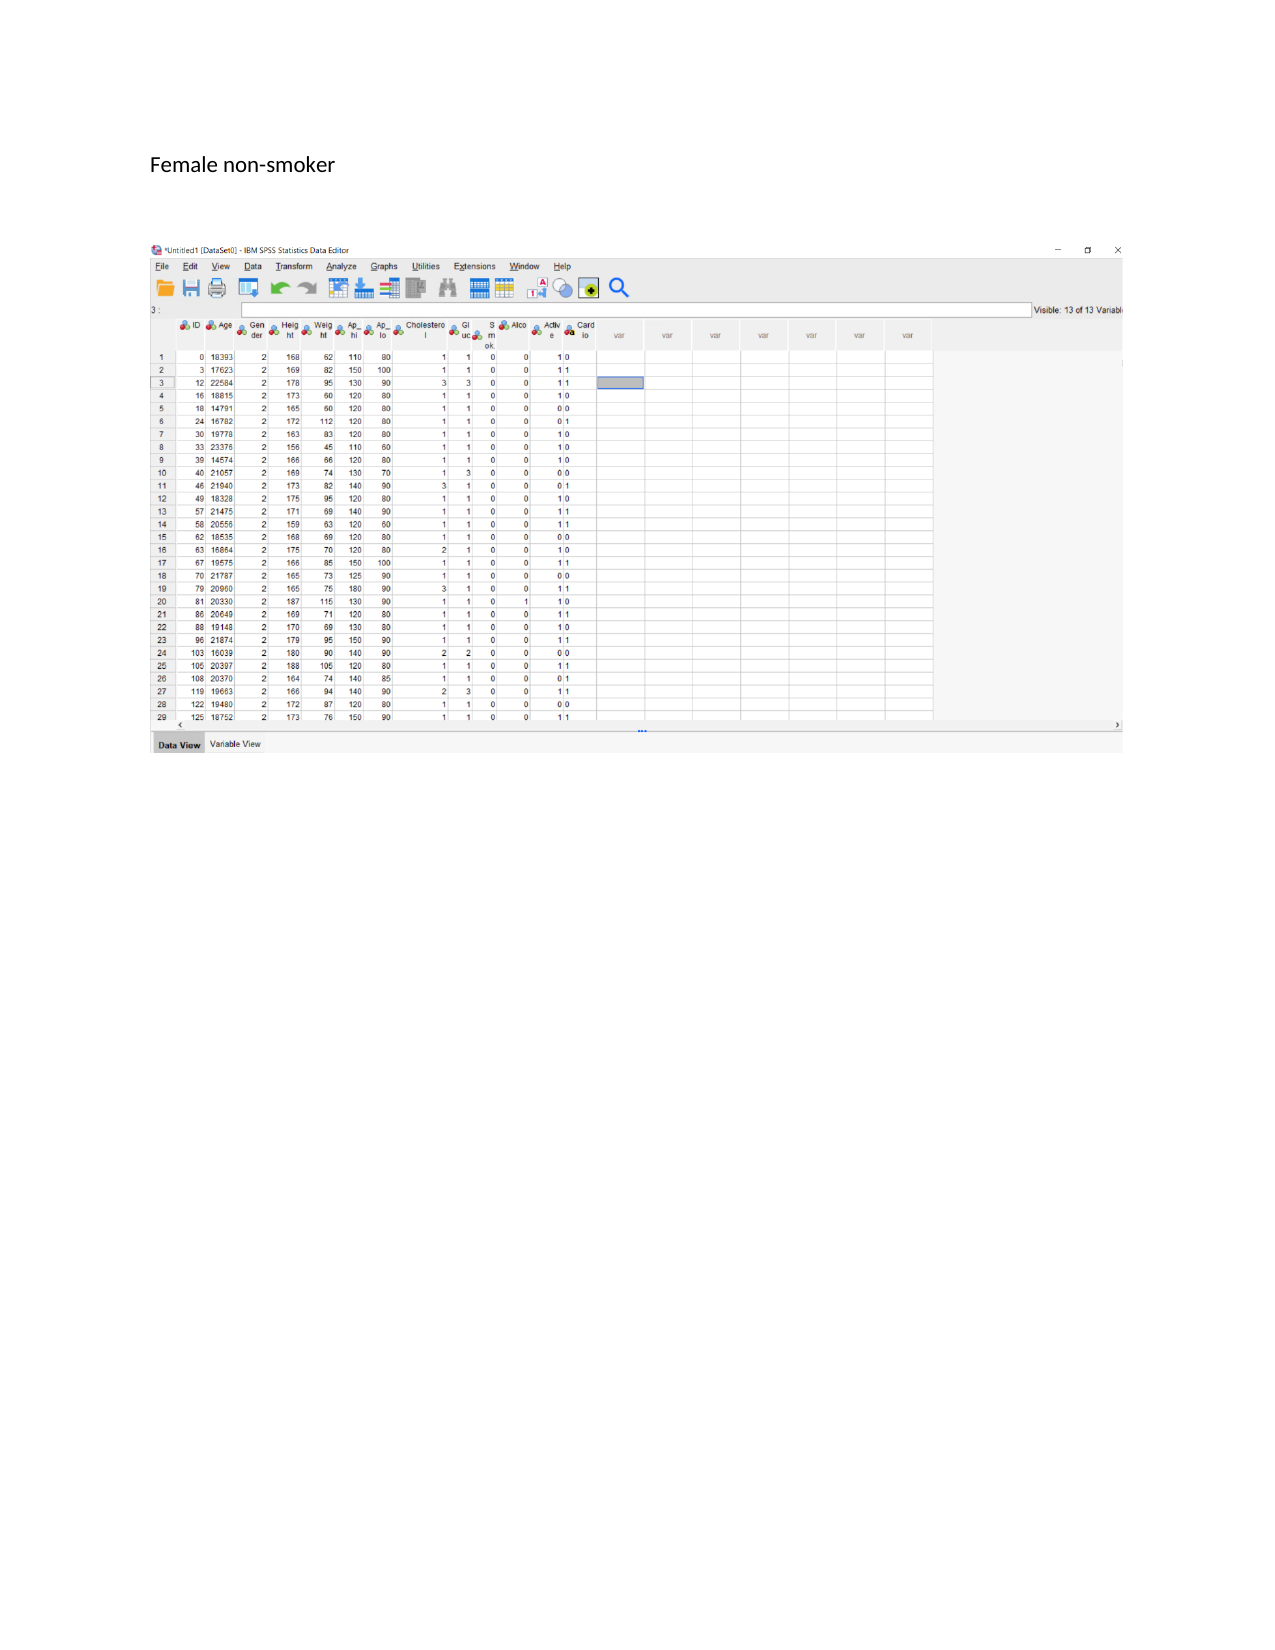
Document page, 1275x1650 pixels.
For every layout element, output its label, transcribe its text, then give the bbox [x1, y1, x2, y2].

picture [150, 243, 1123, 753]
text Female non-smoker [150, 150, 1125, 178]
